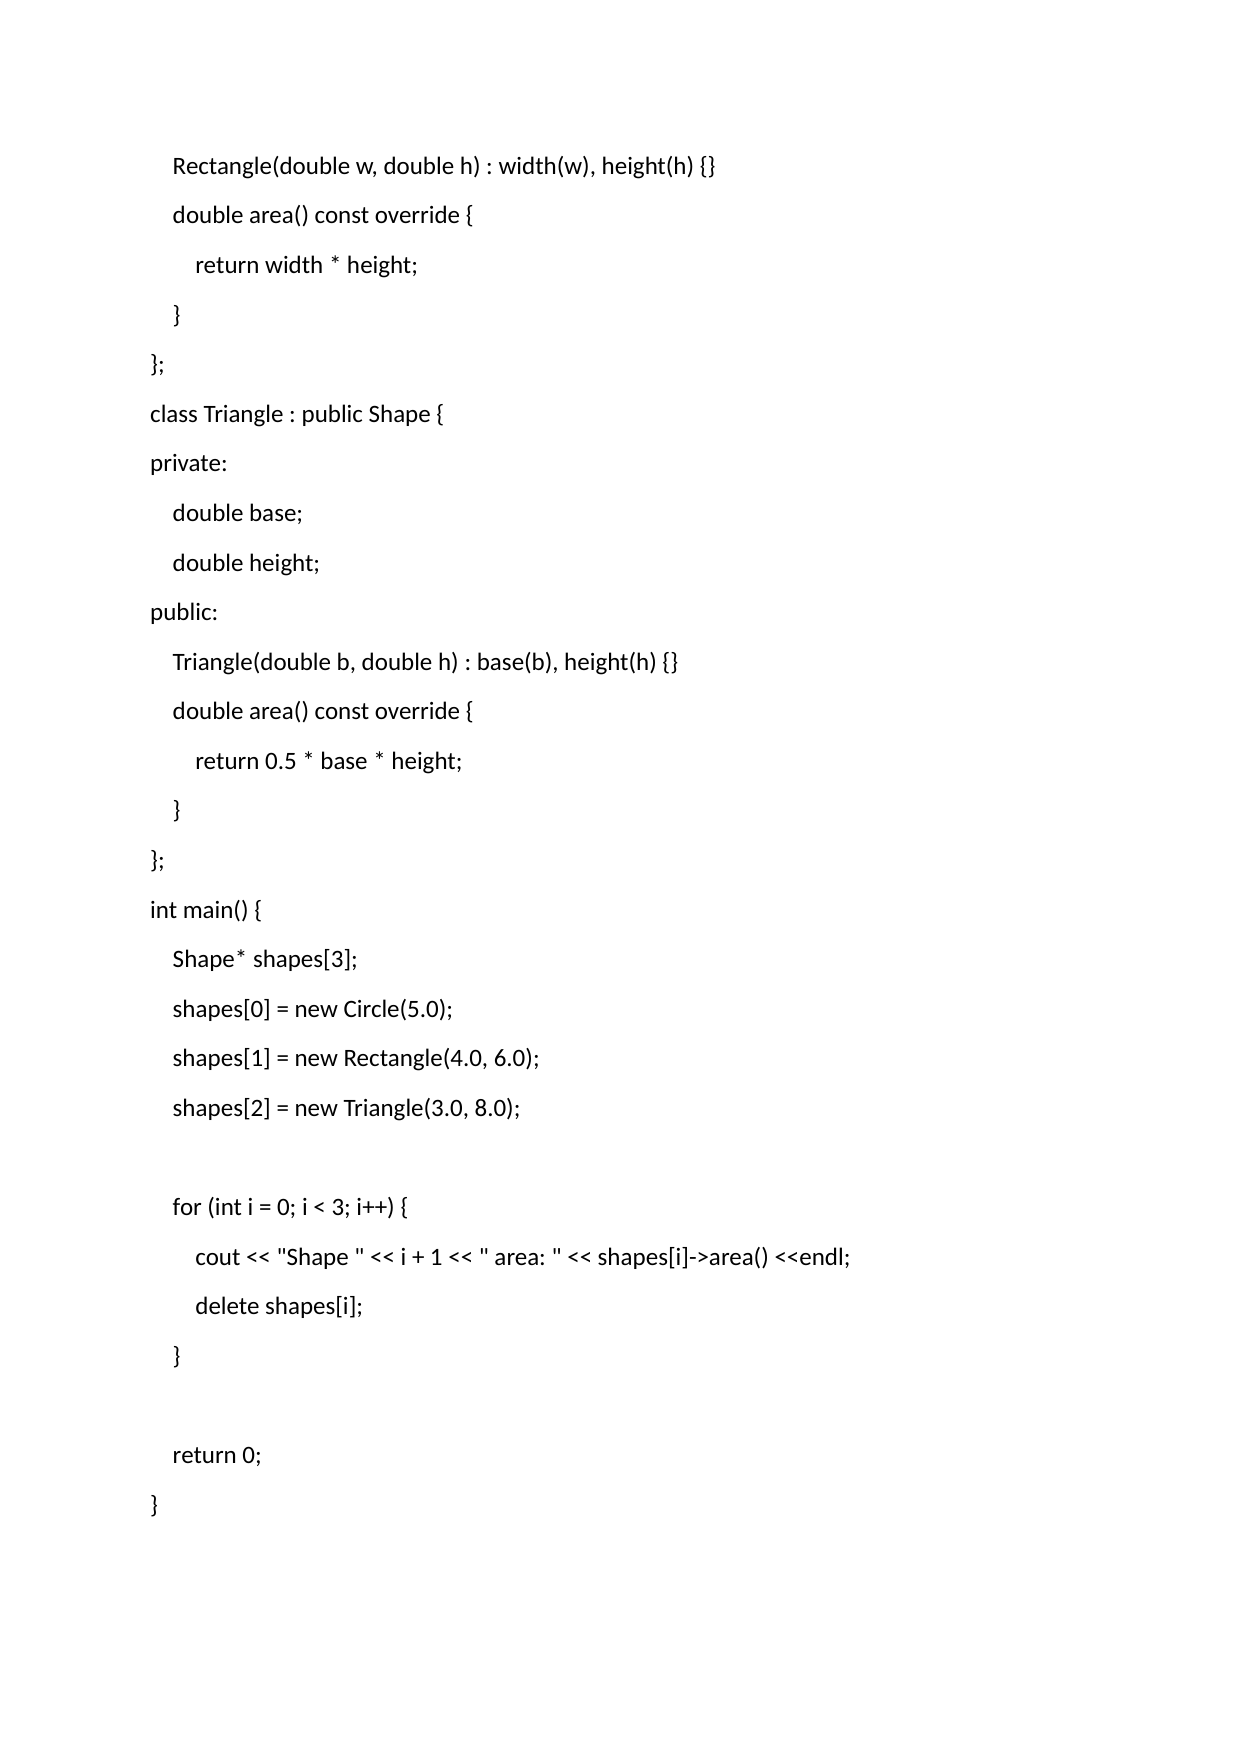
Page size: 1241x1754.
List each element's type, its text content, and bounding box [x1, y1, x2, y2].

text int main() { [150, 894, 1090, 924]
text cout << "Shape " << i + 1 << " area: " << shapes[i]->area() <<endl; [150, 1241, 1090, 1271]
text Shape* shapes[3]; [150, 943, 1090, 974]
text } [150, 1340, 1090, 1371]
text double area() const override { [150, 695, 1090, 726]
text return width * height; [150, 249, 1090, 280]
text } [150, 1489, 1090, 1519]
text for (int i = 0; i < 3; i++) { [150, 1191, 1090, 1222]
text double base; [150, 497, 1090, 528]
text class Triangle : public Shape { [150, 398, 1090, 428]
text }; [150, 348, 1090, 379]
text shapes[1] = new Rectangle(4.0, 6.0); [150, 1042, 1090, 1073]
text } [150, 794, 1090, 825]
text delete shapes[i]; [150, 1290, 1090, 1321]
text Triangle(double b, double h) : base(b), height(h) {} [150, 646, 1090, 676]
text }; [150, 844, 1090, 875]
text double area() const override { [150, 199, 1090, 230]
text Rectangle(double w, double h) : width(w), height(h) {} [150, 150, 1090, 181]
text return 0.5 * base * height; [150, 745, 1090, 776]
text shapes[0] = new Circle(5.0); [150, 993, 1090, 1023]
text double height; [150, 547, 1090, 577]
text } [150, 299, 1090, 329]
text public: [150, 596, 1090, 627]
text shapes[2] = new Triangle(3.0, 8.0); [150, 1092, 1090, 1123]
text private: [150, 447, 1090, 478]
text return 0; [150, 1439, 1090, 1470]
